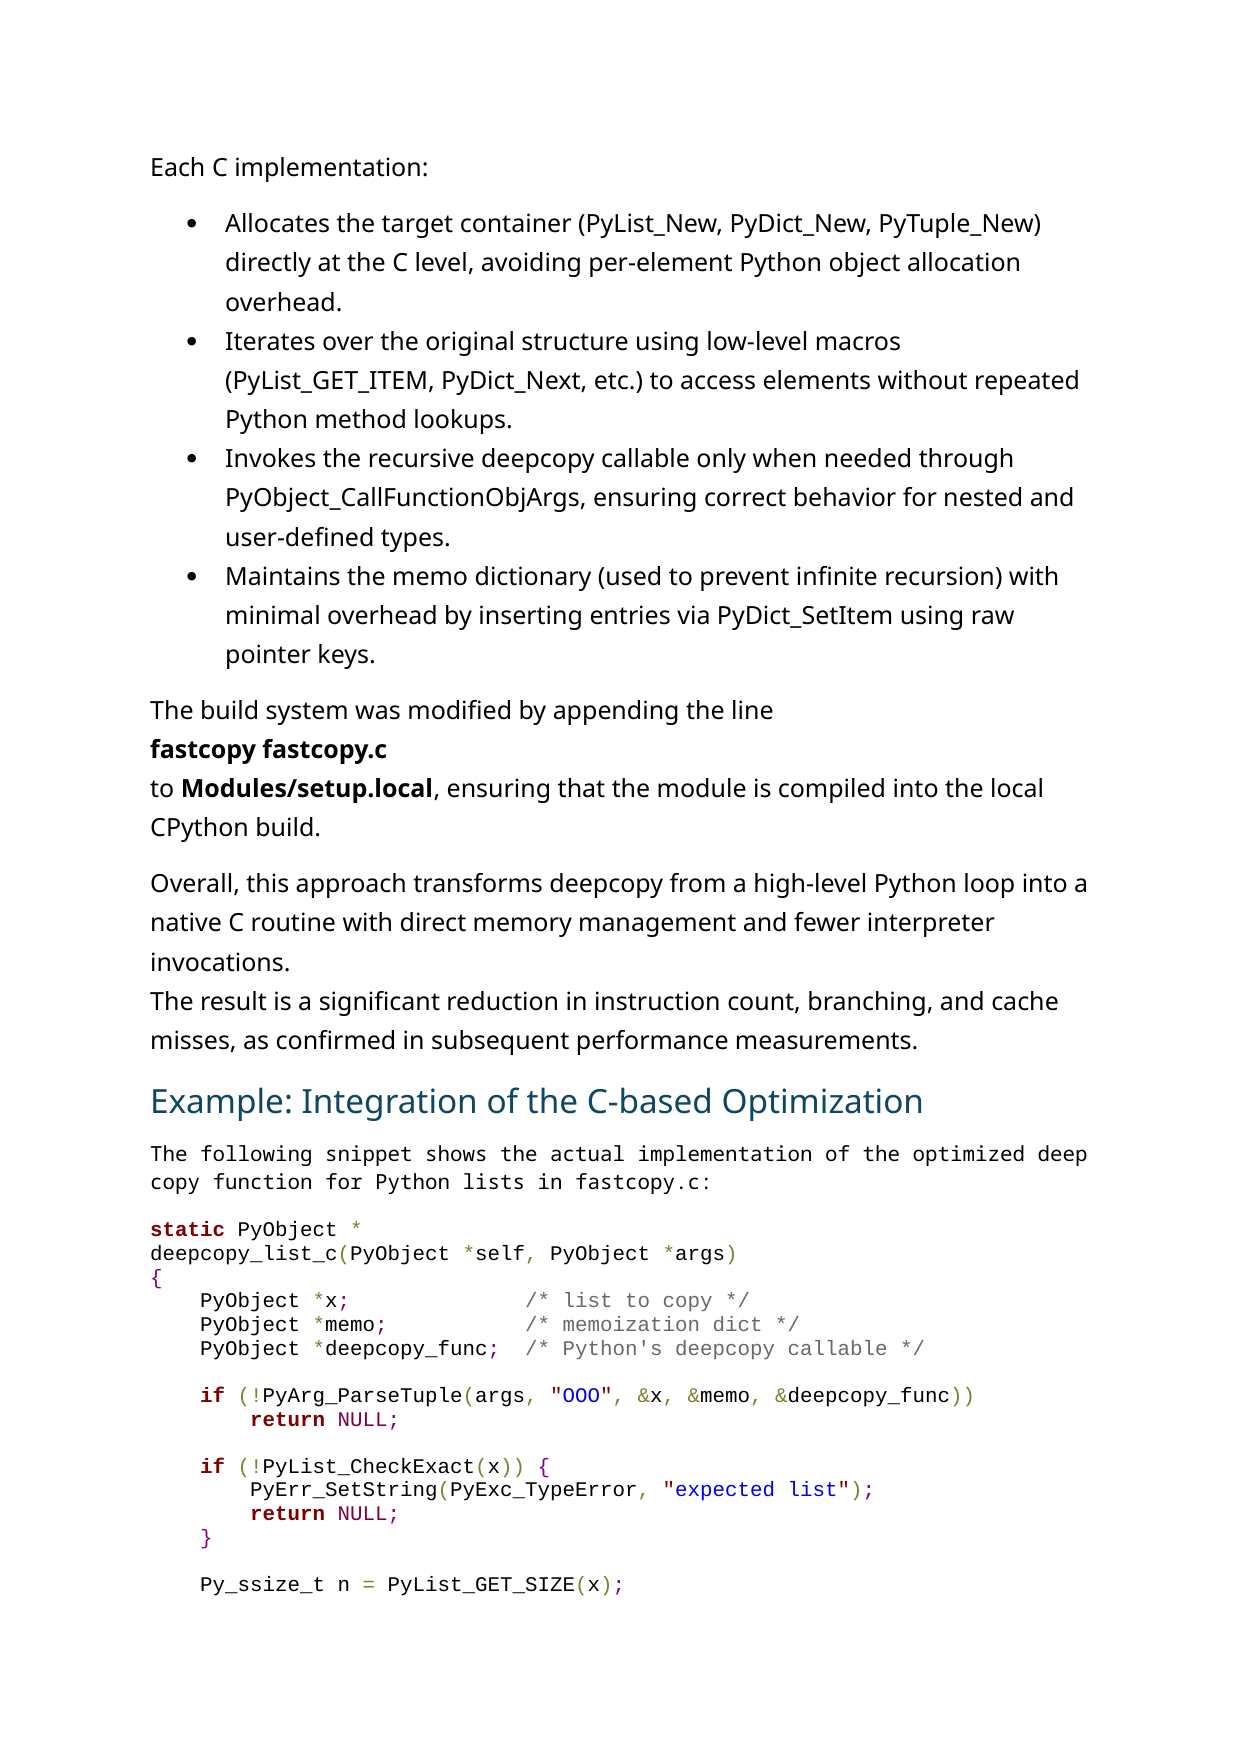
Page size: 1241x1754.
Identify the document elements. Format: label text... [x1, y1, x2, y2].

text static PyObject * [150, 1219, 1090, 1243]
text PyObject *x; /* list to copy */ [150, 1290, 1090, 1314]
text PyObject *memo; /* memoization dict */ [150, 1314, 1090, 1338]
subtitle Example: Integration of the C-based Optimization [150, 1078, 1090, 1124]
text { [150, 1267, 1090, 1290]
list Invokes the recursive deepcopy callable only when needed through PyObject_CallFunctionObjArgs, ensuring correct behavior for nested and user-defined types. [187, 441, 1090, 553]
text deepcopy_list_c(PyObject *self, PyObject *args) [150, 1243, 1090, 1267]
text Overall, this approach transforms deepcopy from a high-level Python loop into a native C routine with direct memory management and fewer interpreter invocations. The result is a significant reduction in instruction count, branching, and cache misses, as confirmed in subsequent performance measurements. [150, 866, 1090, 1057]
text return NULL; [150, 1408, 1090, 1432]
text The following snippet shows the actual implementation of the optimized deep copy function for Python lists in fastcopy.c: [150, 1139, 1090, 1196]
text } [150, 1527, 1090, 1550]
list Iterates over the original structure using low-level macros (PyList_GET_ITEM, PyDict_Next, etc.) to access elements without repeated Python method lookups. [187, 323, 1090, 436]
text if (!PyList_CheckExact(x)) { [150, 1456, 1090, 1479]
text PyObject *deepcopy_func; /* Python's deepcopy callable */ [150, 1338, 1090, 1361]
list Allocates the target container (PyList_New, PyDict_New, PyTuple_New) directly at the C level, avoiding per-element Python object allocation overhead. [187, 206, 1090, 318]
text Each C implementation: [150, 150, 1090, 184]
text PyErr_SetString(PyExc_TypeError, "expected list"); [150, 1479, 1090, 1503]
list Maintains the memo dictionary (used to prevent infinite recursion) with minimal overhead by inserting entries via PyDict_SetItem using raw pointer keys. [187, 558, 1090, 671]
text return NULL; [150, 1503, 1090, 1527]
text The build system was modified by appending the line fastcopy fastcopy.c to Modules/setup.local, ensuring that the module is compiled into the local CPython build. [150, 692, 1090, 844]
text Py_ssize_t n = PyList_GET_SIZE(x); [150, 1574, 1090, 1598]
text if (!PyArg_ParseTuple(args, "OOO", &x, &memo, &deepcopy_func)) [150, 1385, 1090, 1408]
